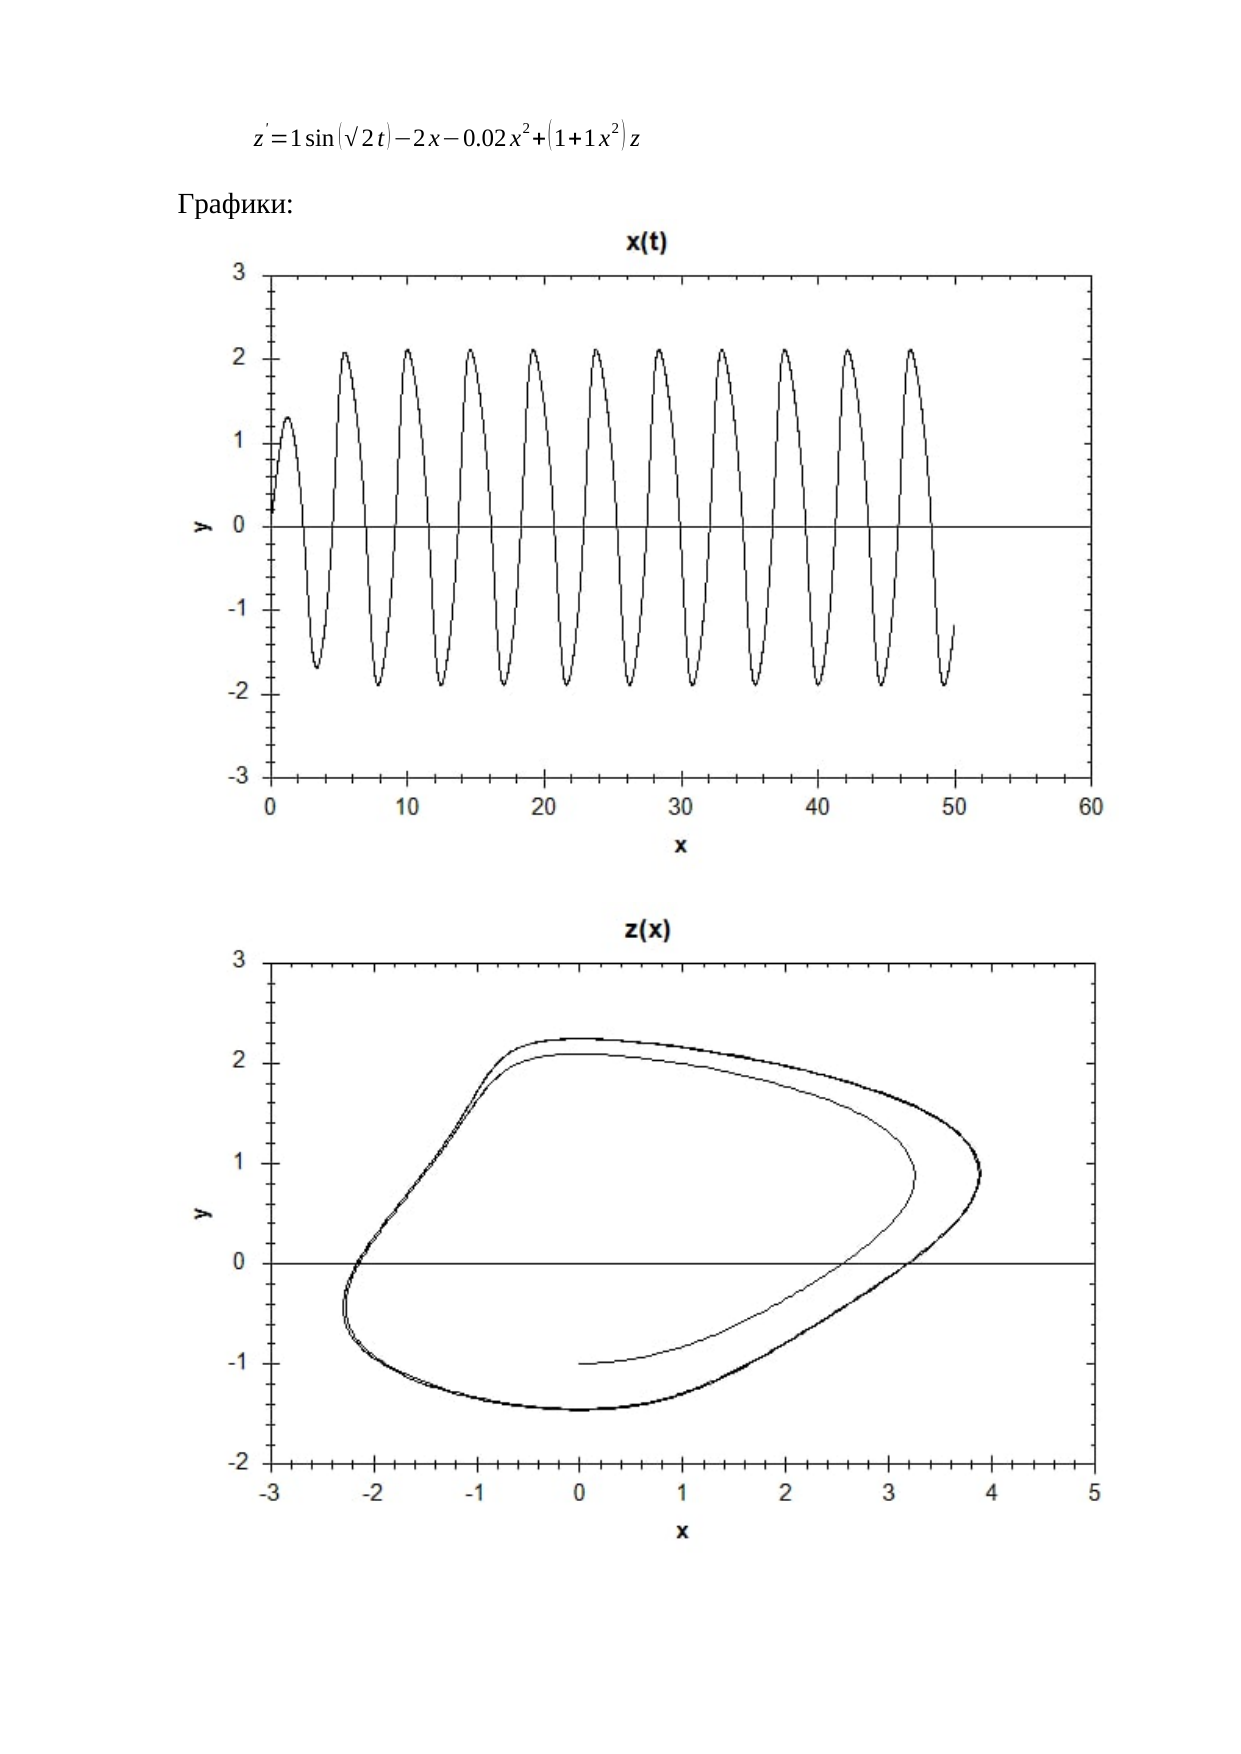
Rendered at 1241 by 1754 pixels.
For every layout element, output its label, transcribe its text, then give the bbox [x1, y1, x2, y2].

picture [177, 902, 1118, 1562]
text Графики: [177, 186, 1152, 220]
picture [177, 219, 1119, 870]
